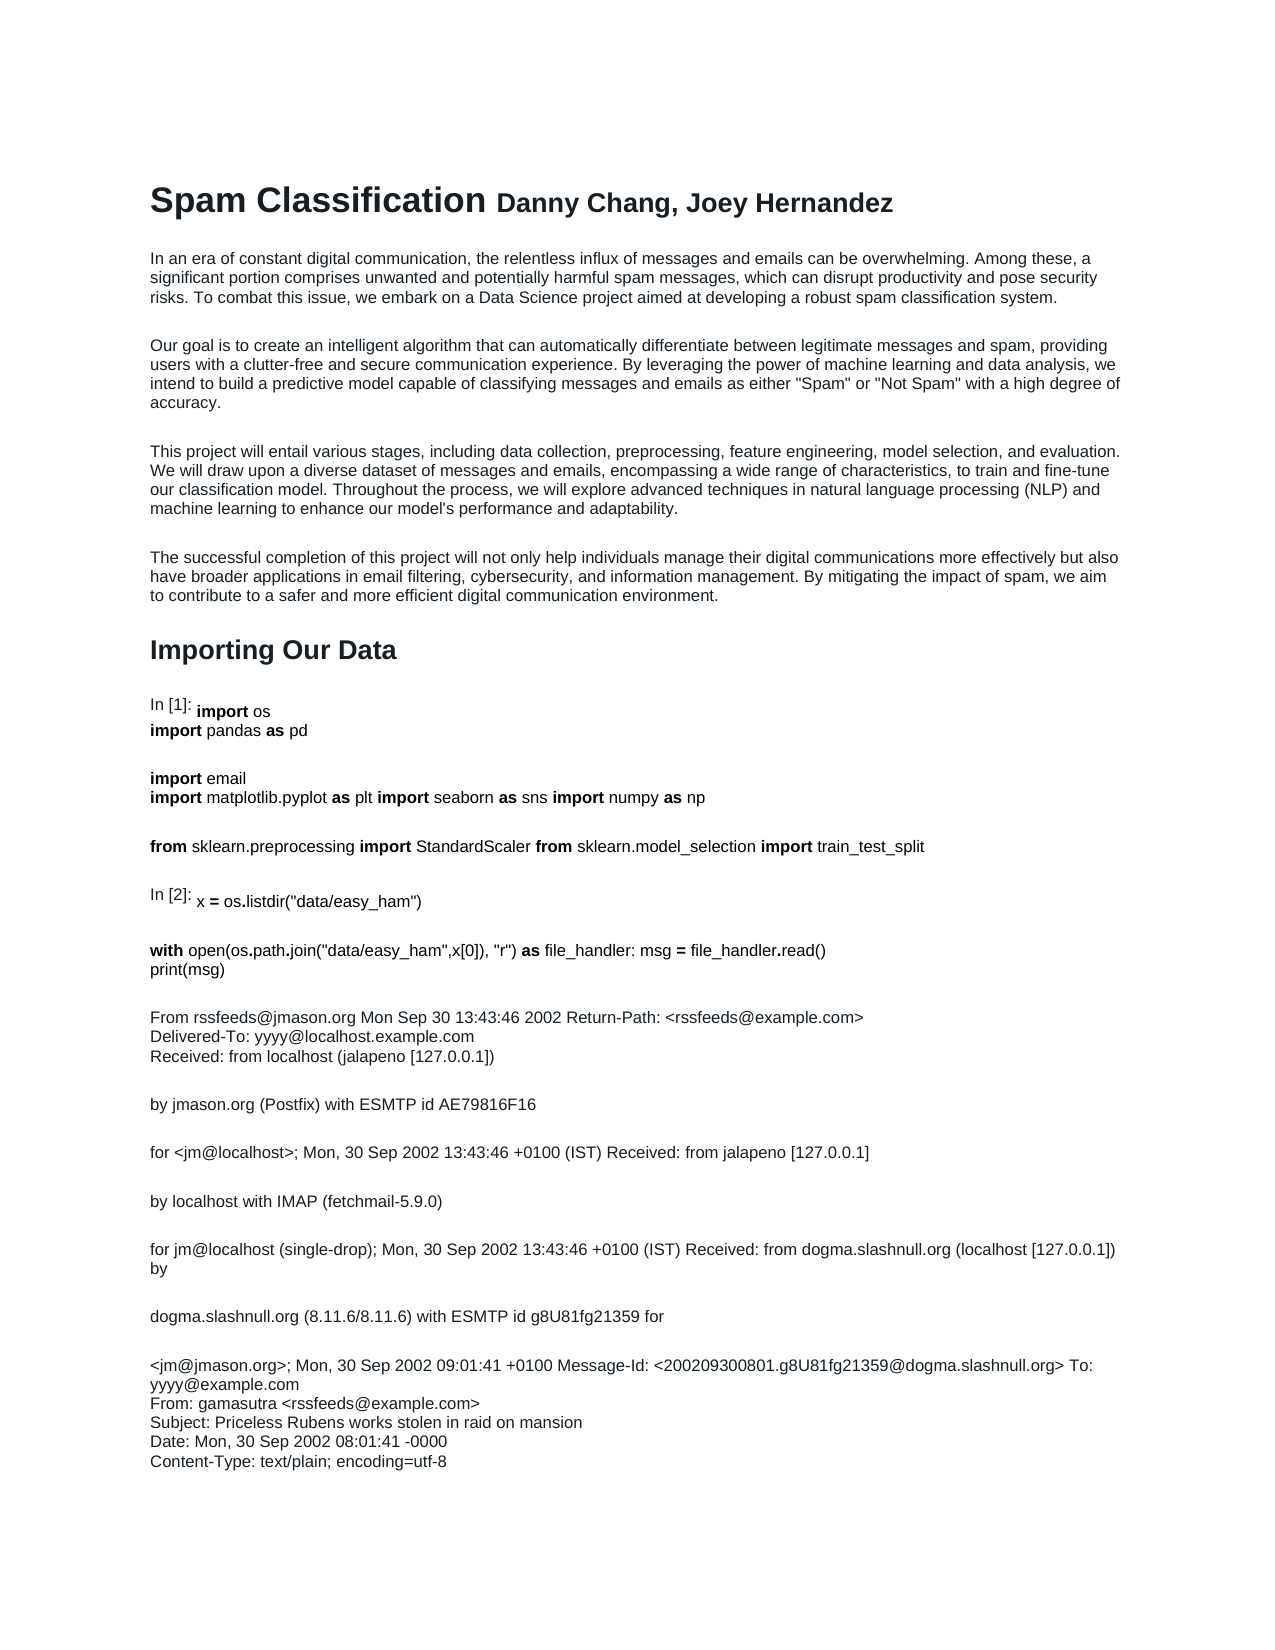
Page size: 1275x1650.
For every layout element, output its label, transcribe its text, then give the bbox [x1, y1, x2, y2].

text for <jm@localhost>; Mon, 30 Sep 2002 13:43:46 +0100 (IST) Received: from jalapeno [127.0.0.1] [150, 1143, 1125, 1162]
text Importing Our Data [150, 634, 1125, 665]
text dogma.slashnull.org (8.11.6/8.11.6) with ESMTP id g8U81fg21359 for [150, 1307, 1125, 1326]
text The successful completion of this project will not only help individuals manage their digital communications more effectively but also have broader applications in email filtering, cybersecurity, and information management. By mitigating the impact of spam, we aim to contribute to a safer and more efficient digital communication environment. [150, 547, 1125, 605]
text by localhost with IMAP (fetchmail-5.9.0) [150, 1191, 1125, 1211]
text Spam Classification Danny Chang, Joey Hernandez [150, 179, 1125, 220]
text by jmason.org (Postfix) with ESMTP id AE79816F16 [150, 1095, 1125, 1114]
text This project will entail various stages, including data collection, preprocessing, feature engineering, model selection, and evaluation. We will draw upon a diverse dataset of messages and emails, encompassing a wide range of characteristics, to train and fine-tune our classification model. Throughout the process, we will explore advanced techniques in natural language processing (NLP) and machine learning to enhance our model's performance and adaptability. [150, 442, 1125, 518]
text with open(os.path.join("data/easy_ham",x[0]), "r") as file_handler: msg = file_handler.read() print(msg) [150, 941, 1125, 979]
text In [2]: x = os.listdir("data/easy_ham") [150, 885, 1125, 911]
text In an era of constant digital communication, the relentless influx of messages and emails can be overwhelming. Among these, a significant portion comprises unwanted and potentially harmful spam messages, which can disrupt productivity and pose security risks. To combat this issue, we embark on a Data Science project aimed at developing a robust spam classification system. [150, 249, 1125, 307]
text for jm@localhost (single-drop); Mon, 30 Sep 2002 13:43:46 +0100 (IST) Received: from dogma.slashnull.org (localhost [127.0.0.1]) by [150, 1240, 1125, 1278]
text import email import matplotlib.pyplot as plt import seaborn as sns import numpy as np [150, 769, 1125, 807]
text Our goal is to create an intelligent algorithm that can automatically differentiate between legitimate messages and spam, providing users with a clutter-free and secure communication experience. By leveraging the power of machine learning and data analysis, we intend to build a predictive model capable of classifying messages and emails as either "Spam" or "Not Spam" with a high degree of accuracy. [150, 336, 1125, 412]
text From rssfeeds@jmason.org Mon Sep 30 13:43:46 2002 Return-Path: <rssfeeds@example.com> Delivered-To: yyyy@localhost.example.com Received: from localhost (jalapeno [127.0.0.1]) [150, 1008, 1125, 1066]
text In [1]: import os import pandas as pd [150, 694, 1125, 740]
text from sklearn.preprocessing import StandardScaler from sklearn.model_selection import train_test_split [150, 837, 1125, 856]
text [150, 1356, 1125, 1471]
